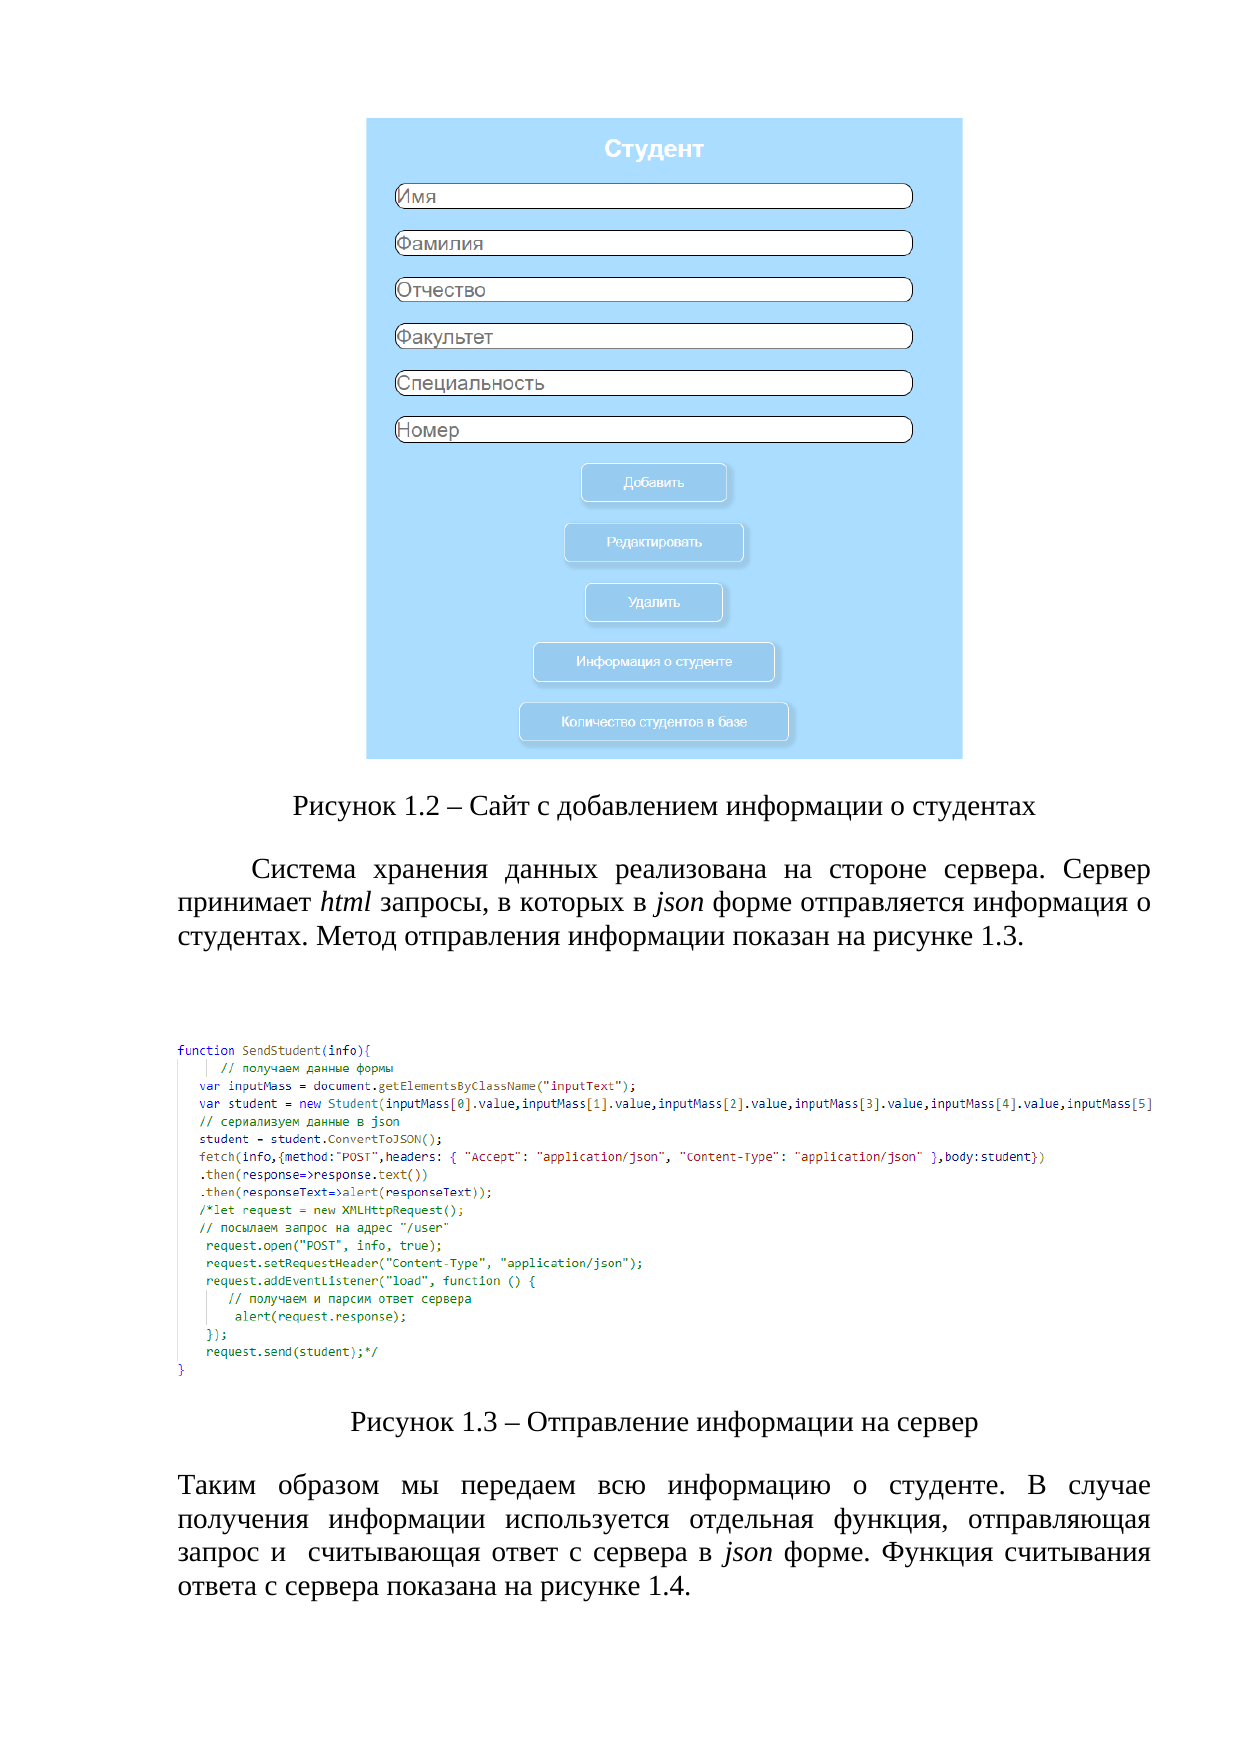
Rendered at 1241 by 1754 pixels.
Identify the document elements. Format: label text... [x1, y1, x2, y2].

text Рисунок 1.2 – Сайт с добавлением информации о студентах [177, 788, 1152, 822]
text Рисунок 1.3 – Отправление информации на сервер [177, 1404, 1152, 1438]
picture [366, 118, 963, 759]
picture [177, 1043, 1152, 1376]
text Система хранения данных реализована на стороне сервера. Сервер принимает html запросы, в которых в json форме отправляется информация о студентах. Метод отправления информации показан на рисунке 1.3. [177, 851, 1152, 951]
text Таким образом мы передаем всю информацию о студенте. В случае получения информации используется отдельная функция, отправляющая запрос и считывающая ответ с сервера в json форме. Функция считывания ответа с сервера показана на рисунке 1.4. [177, 1467, 1152, 1601]
